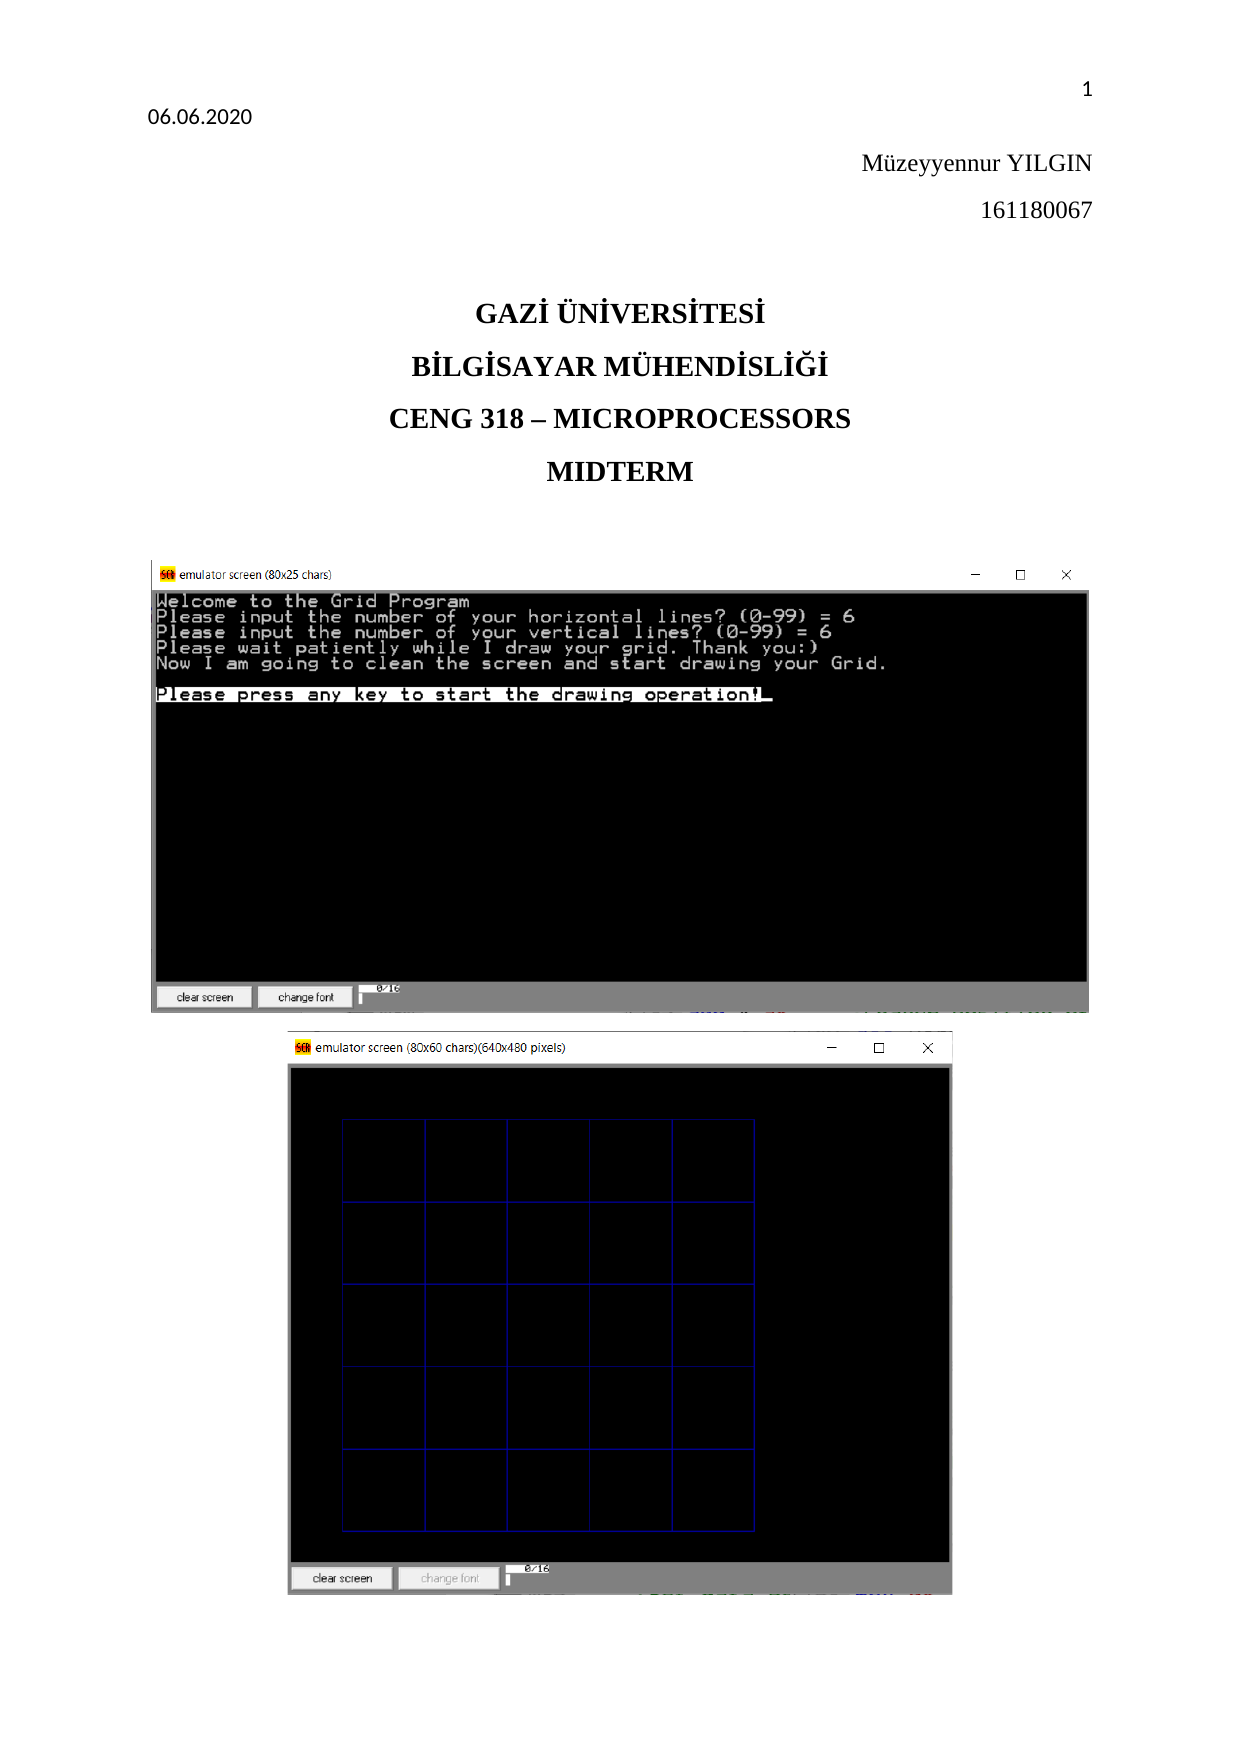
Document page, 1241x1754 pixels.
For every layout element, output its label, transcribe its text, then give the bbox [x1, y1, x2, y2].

text 161180067 [148, 195, 1093, 224]
text GAZİ ÜNİVERSİTESİ [148, 296, 1093, 329]
text MIDTERM [148, 454, 1093, 488]
picture [151, 560, 1089, 1013]
text Müzeyyennur YILGIN [148, 148, 1093, 176]
text BİLGİSAYAR MÜHENDİSLİĞİ [148, 349, 1093, 382]
text CENG 318 – MICROPROCESSORS [148, 401, 1093, 435]
picture [287, 1031, 953, 1595]
